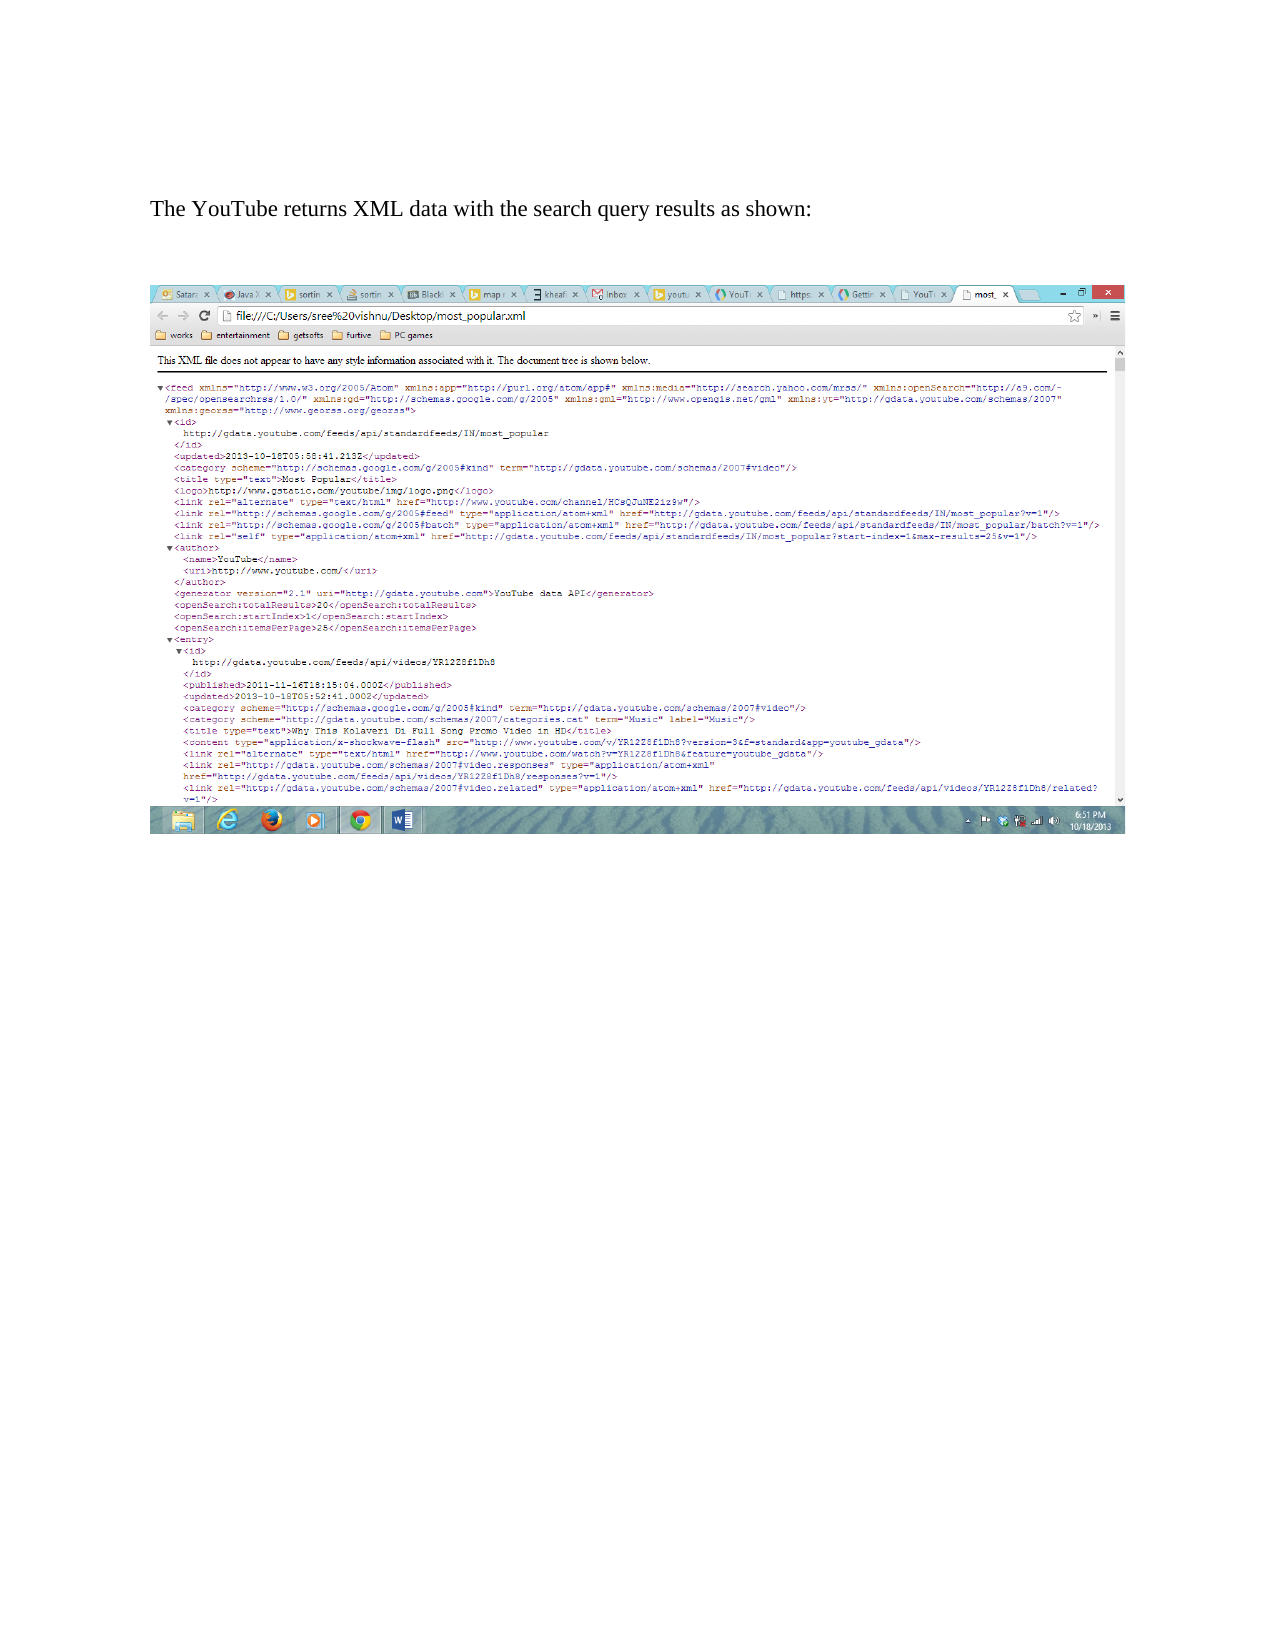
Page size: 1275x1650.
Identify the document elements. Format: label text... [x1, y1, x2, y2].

text The YouTube returns XML data with the search query results as shown: [150, 195, 1125, 221]
picture [150, 285, 1125, 834]
